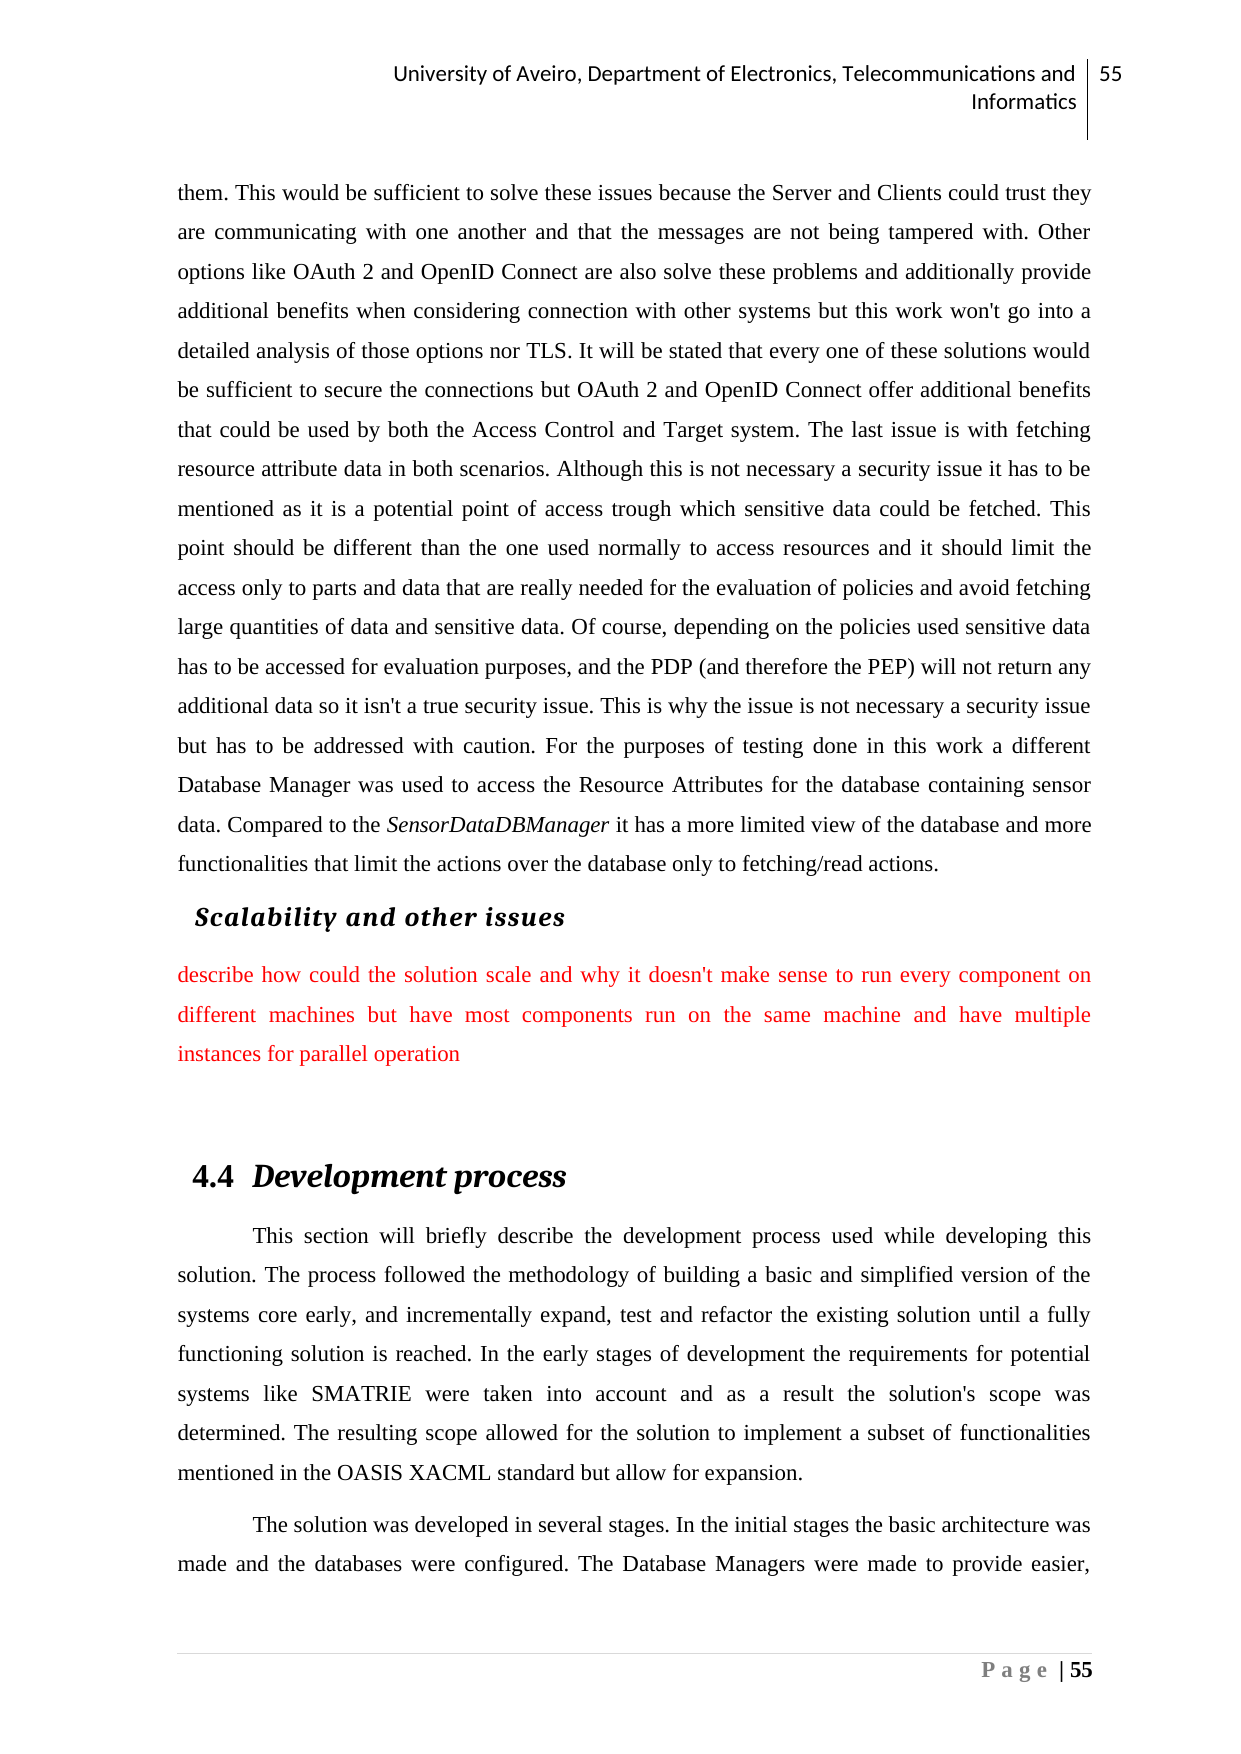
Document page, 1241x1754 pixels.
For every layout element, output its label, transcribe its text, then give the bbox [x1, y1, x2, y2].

text describe how could the solution scale and why it doesn't make sense to run every component on different machines but have most components run on the same machine and have multiple instances for parallel operation [177, 961, 1092, 1067]
subtitle Development process [192, 1157, 1092, 1196]
text This section will briefly describe the development process used while developing this solution. The process followed the methodology of building a basic and simplified version of the systems core early, and incrementally expand, test and refactor the existing solution until a fully functioning solution is reached. In the early stages of development the requirements for potential systems like SMATRIE were taken into account and as a result the solution's scope was determined. The resulting scope allowed for the solution to implement a subset of functionalities mentioned in the OASIS XACML standard but allow for expansion. [177, 1222, 1092, 1485]
subtitle Scalability and other issues [195, 902, 1092, 933]
